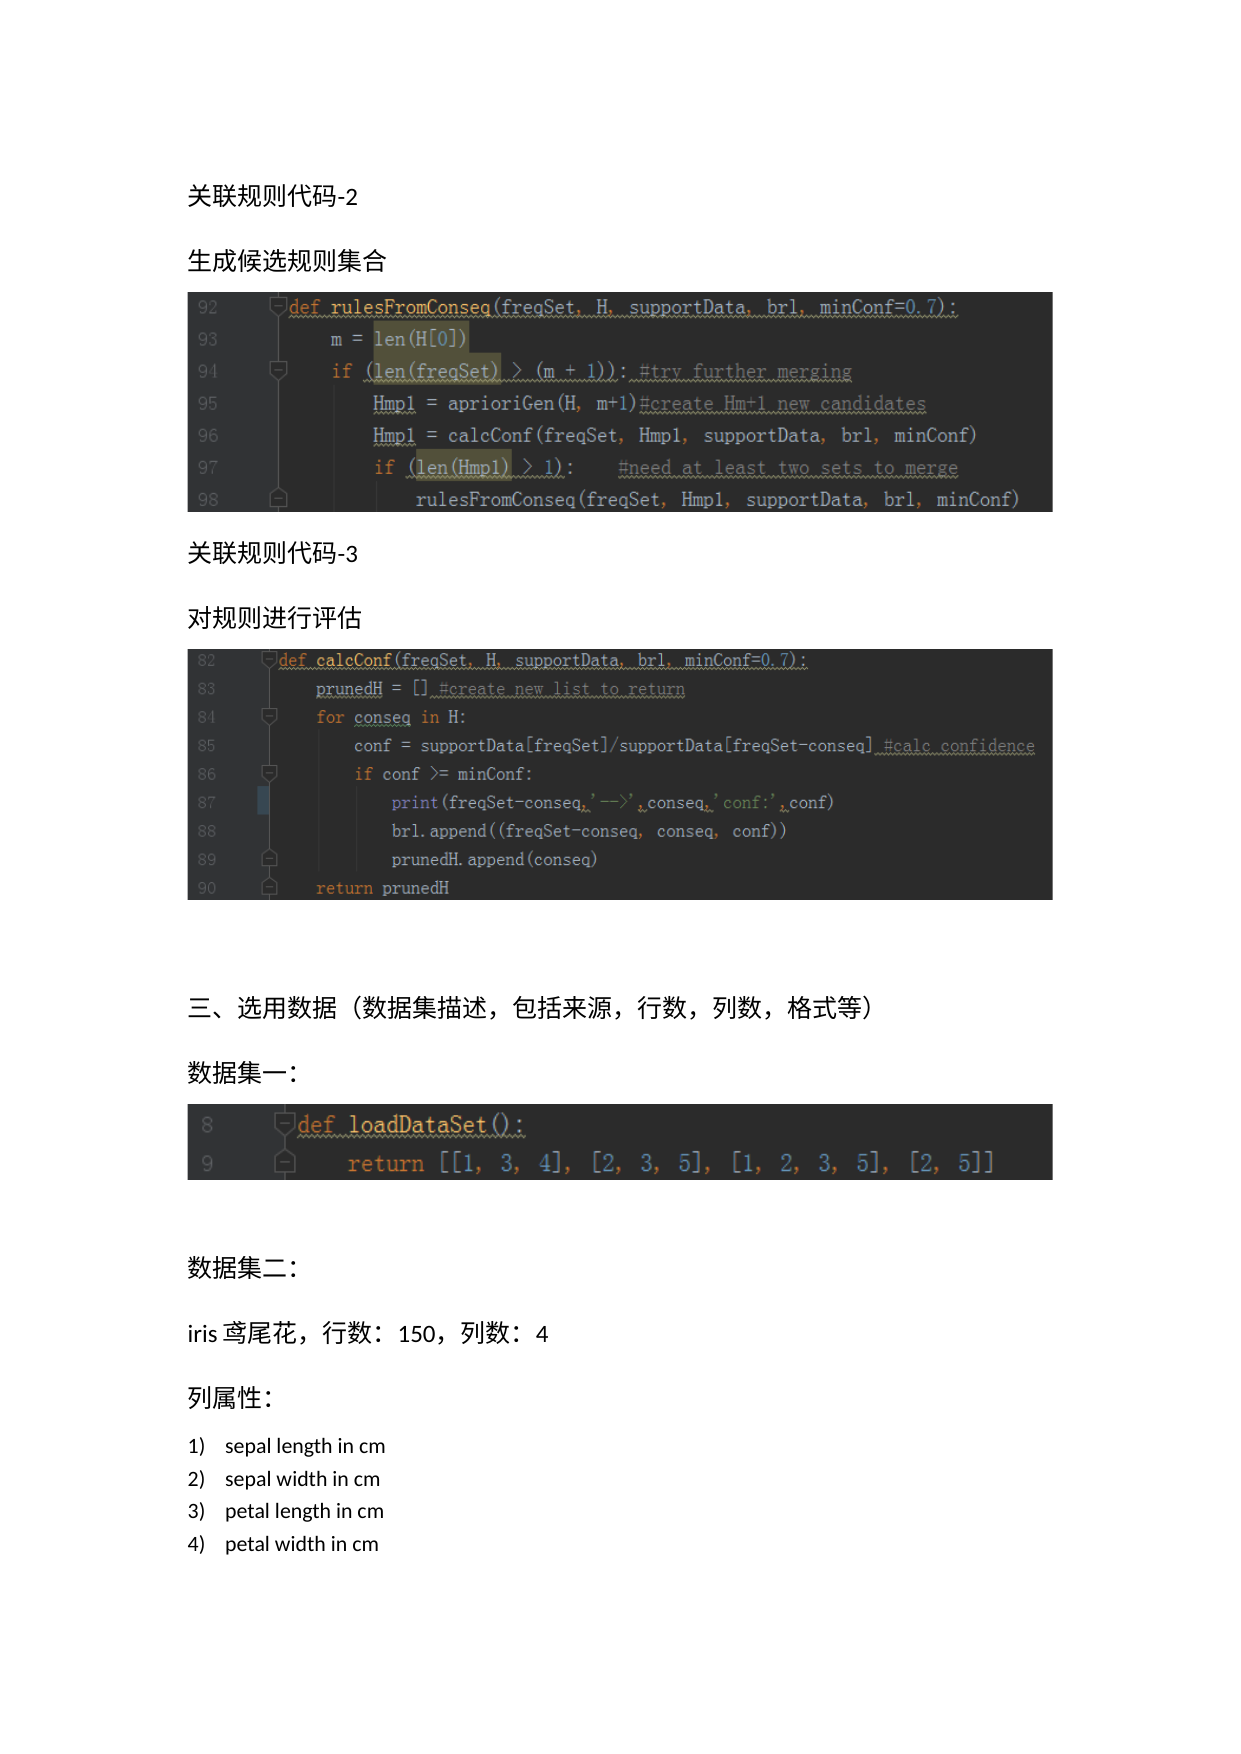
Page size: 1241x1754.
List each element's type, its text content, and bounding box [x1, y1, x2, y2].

text 关联规则代码-2 [187, 162, 1053, 227]
text 生成候选规则集合 [187, 227, 1053, 292]
list petal width in cm [187, 1527, 1053, 1559]
list petal length in cm [187, 1494, 1053, 1527]
list sepal length in cm [187, 1429, 1053, 1462]
text 对规则进行评估 [187, 584, 1053, 649]
list 选用数据（数据集描述，包括来源，行数，列数，格式等） [187, 974, 1053, 1039]
picture [187, 1104, 1053, 1180]
text 列属性： [187, 1364, 1053, 1429]
picture [187, 292, 1053, 512]
text 数据集一： [187, 1039, 1053, 1104]
picture [187, 649, 1053, 900]
text iris鸢尾花，行数：150，列数：4 [187, 1299, 1053, 1364]
list sepal width in cm [187, 1462, 1053, 1494]
text 关联规则代码-3 [187, 519, 1053, 584]
text 数据集二： [187, 1234, 1053, 1299]
